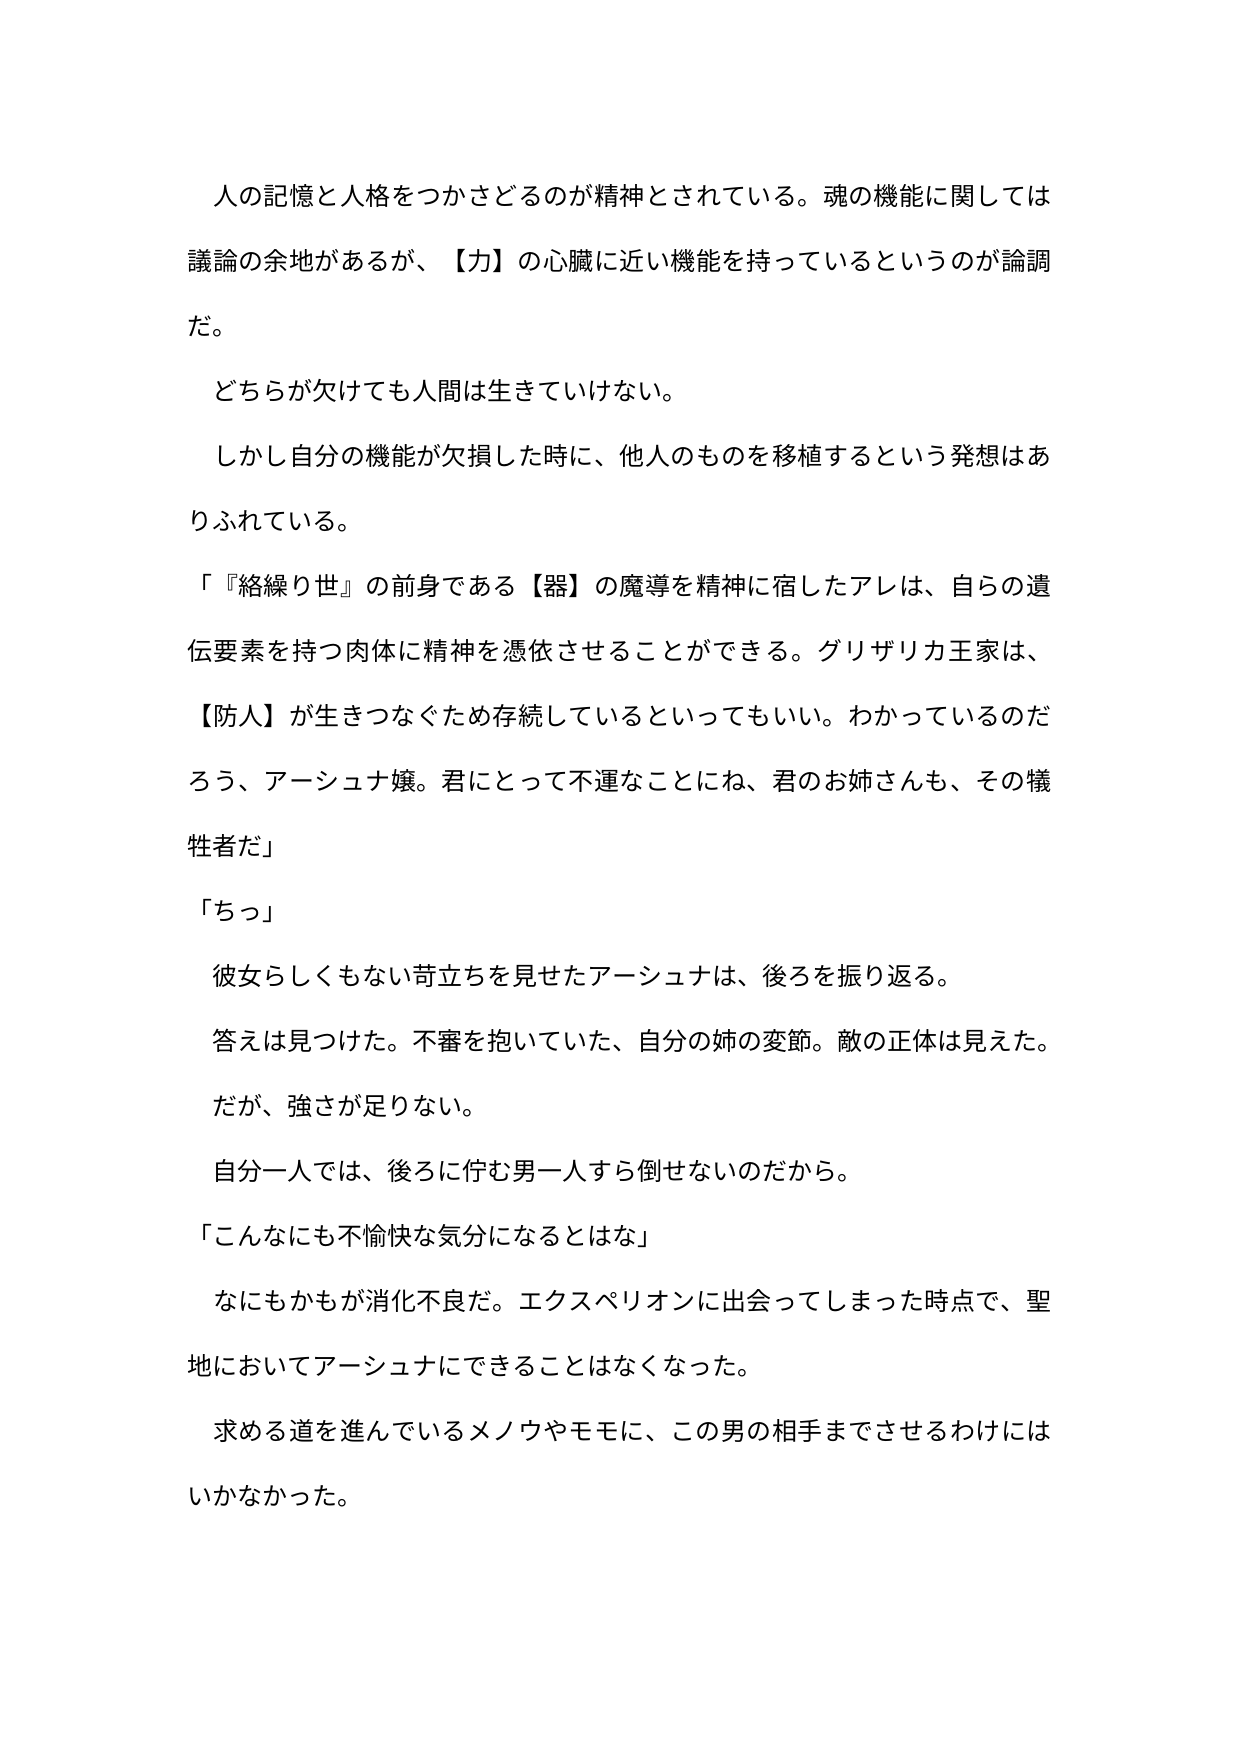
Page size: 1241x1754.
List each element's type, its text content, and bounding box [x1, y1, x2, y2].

text 「こんなにも不愉快な気分になるとはな」 [187, 1202, 1053, 1267]
text なにもかもが消化不良だ。エクスペリオンに出会ってしまった時点で、聖地においてアーシュナにできることはなくなった。 [187, 1267, 1053, 1397]
text 人の記憶と人格をつかさどるのが精神とされている。魂の機能に関しては議論の余地があるが、【力】の心臓に近い機能を持っているというのが論調だ。 [187, 162, 1053, 357]
text しかし自分の機能が欠損した時に、他人のものを移植するという発想はありふれている。 [187, 422, 1053, 552]
text 自分一人では、後ろに佇む男一人すら倒せないのだから。 [187, 1137, 1053, 1202]
text 「『絡繰り世』の前身である【器】の魔導を精神に宿したアレは、自らの遺伝要素を持つ肉体に精神を憑依させることができる。グリザリカ王家は、【防人】が生きつなぐため存続しているといってもいい。わかっているのだろう、アーシュナ嬢。君にとって不運なことにね、君のお姉さんも、その犠牲者だ」 [187, 552, 1053, 877]
text 求める道を進んでいるメノウやモモに、この男の相手までさせるわけにはいかなかった。 [187, 1397, 1053, 1527]
text だが、強さが足りない。 [187, 1072, 1053, 1137]
text 答えは見つけた。不審を抱いていた、自分の姉の変節。敵の正体は見えた。 [187, 1007, 1053, 1072]
text 「ちっ」 [187, 877, 1053, 942]
text どちらが欠けても人間は生きていけない。 [187, 357, 1053, 422]
text 彼女らしくもない苛立ちを見せたアーシュナは、後ろを振り返る。 [187, 942, 1053, 1007]
